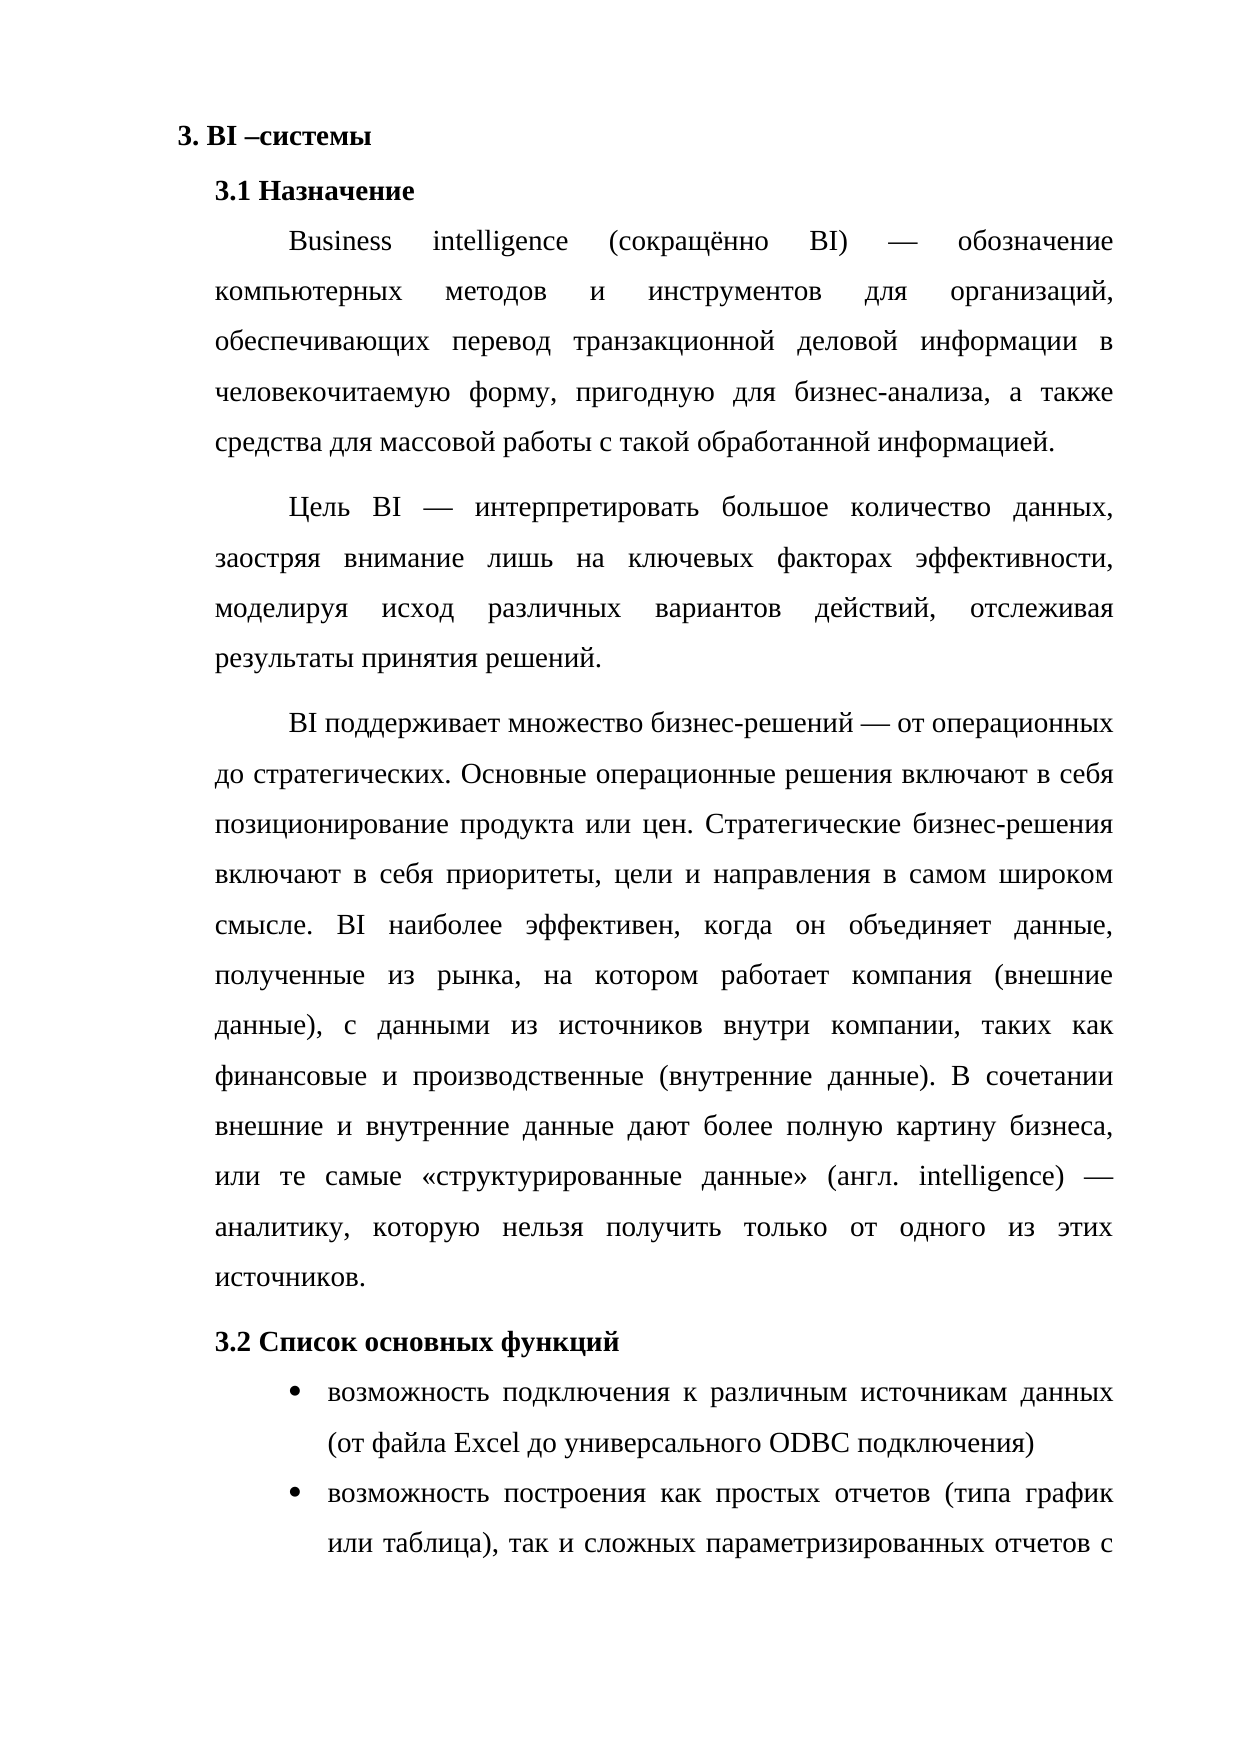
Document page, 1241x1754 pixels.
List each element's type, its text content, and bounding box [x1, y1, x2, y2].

text Цель BI — интерпретировать большое количество данных, заостряя внимание лишь на ключевых факторах эффективности, моделируя исход различных вариантов действий, отслеживая результаты принятия решений. [214, 489, 1114, 674]
subtitle 3.2 Список основных функций [214, 1324, 1114, 1358]
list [290, 1475, 1114, 1559]
text BI поддерживает множество бизнес-решений — от операционных до стратегических. Основные операционные решения включают в себя позиционирование продукта или цен. Стратегические бизнес-решения включают в себя приоритеты, цели и направления в самом широком смысле. BI наиболее эффективен, когда он объединяет данные, полученные из рынка, на котором работает компания (внешние данные), с данными из источников внутри компании, таких как финансовые и производственные (внутренние данные). В сочетании внешние и внутренние данные дают более полную картину бизнеса, или те самые «структурированные данные» (англ. intelligence) — аналитику, которую нельзя получить только от одного из этих источников. [214, 706, 1114, 1292]
subtitle 3.1 Назначение [214, 173, 1114, 206]
list возможность подключения к различным источникам данных (от файла Excel до универсального ODBC подключения) [290, 1374, 1114, 1458]
subtitle 3. BI –системы [177, 118, 1152, 152]
text Business intelligence (сокращённо BI) — обозначение компьютерных методов и инструментов для организаций, обеспечивающих перевод транзакционной деловой информации в человекочитаемую форму, пригодную для бизнес-анализа, а также средства для массовой работы с такой обработанной информацией. [214, 223, 1114, 458]
